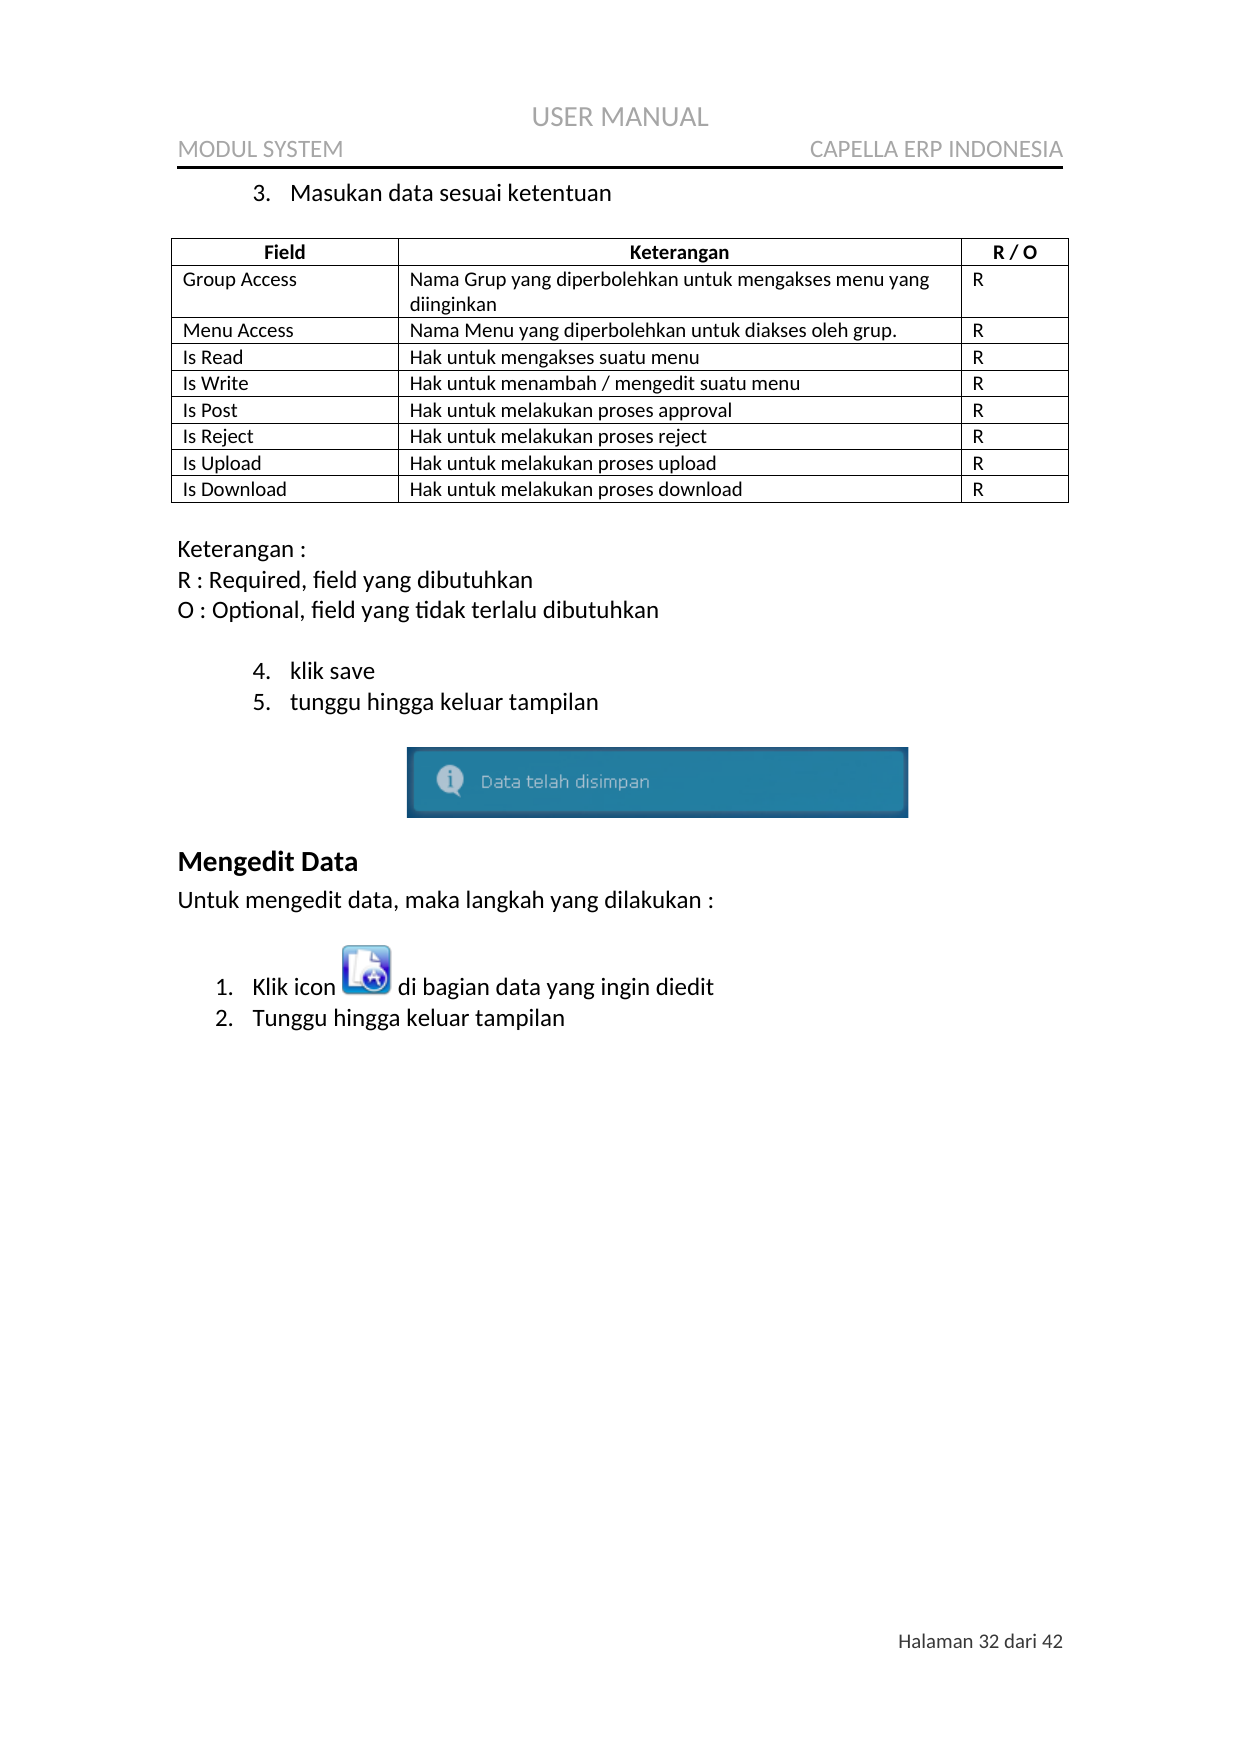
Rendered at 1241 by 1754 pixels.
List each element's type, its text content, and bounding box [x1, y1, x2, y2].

subtitle Mengedit Data [177, 843, 1063, 878]
table_cell Hak untuk melakukan proses approval [399, 397, 961, 422]
table_cell Is Download [172, 476, 398, 502]
list Masukan data sesuai ketentuan [252, 177, 1063, 208]
table_cell Nama Menu yang diperbolehkan untuk diakses oleh grup. [399, 318, 961, 343]
table_cell R [962, 450, 1068, 475]
table_header Keterangan [399, 239, 961, 265]
text Keterangan : [177, 533, 1063, 564]
table_cell Is Post [172, 397, 398, 422]
table_cell Hak untuk menambah / mengedit suatu menu [399, 371, 961, 396]
table_cell R [962, 266, 1068, 317]
picture [342, 945, 392, 996]
table_cell Hak untuk melakukan proses reject [399, 424, 961, 449]
list Klik icon di bagian data yang ingin diedit [215, 946, 1063, 1002]
table_cell R [962, 397, 1068, 422]
table_header R / O [962, 239, 1068, 265]
text O : Optional, field yang tidak terlalu dibutuhkan [177, 594, 1063, 625]
table_cell Is Read [172, 344, 398, 369]
list klik save [252, 655, 1063, 686]
table_cell R [962, 344, 1068, 369]
table_cell R [962, 371, 1068, 396]
text Untuk mengedit data, maka langkah yang dilakukan : [177, 885, 1063, 915]
table_cell Nama Grup yang diperbolehkan untuk mengakses menu yang diinginkan [399, 266, 961, 317]
table_cell Is Reject [172, 424, 398, 449]
table_cell Hak untuk melakukan proses upload [399, 450, 961, 475]
table_header Field [172, 239, 398, 265]
list tunggu hingga keluar tampilan [252, 686, 1063, 716]
text R : Required, field yang dibutuhkan [177, 564, 1063, 594]
table_cell Is Upload [172, 450, 398, 475]
table_cell Group Access [172, 266, 398, 317]
table_cell Hak untuk melakukan proses download [399, 476, 961, 502]
picture [406, 747, 909, 818]
table_cell R [962, 318, 1068, 343]
table_cell Menu Access [172, 318, 398, 343]
table_cell R [962, 476, 1068, 502]
table_cell Hak untuk mengakses suatu menu [399, 344, 961, 369]
list Tunggu hingga keluar tampilan [215, 1002, 1063, 1032]
table_cell R [962, 424, 1068, 449]
table_cell Is Write [172, 371, 398, 396]
